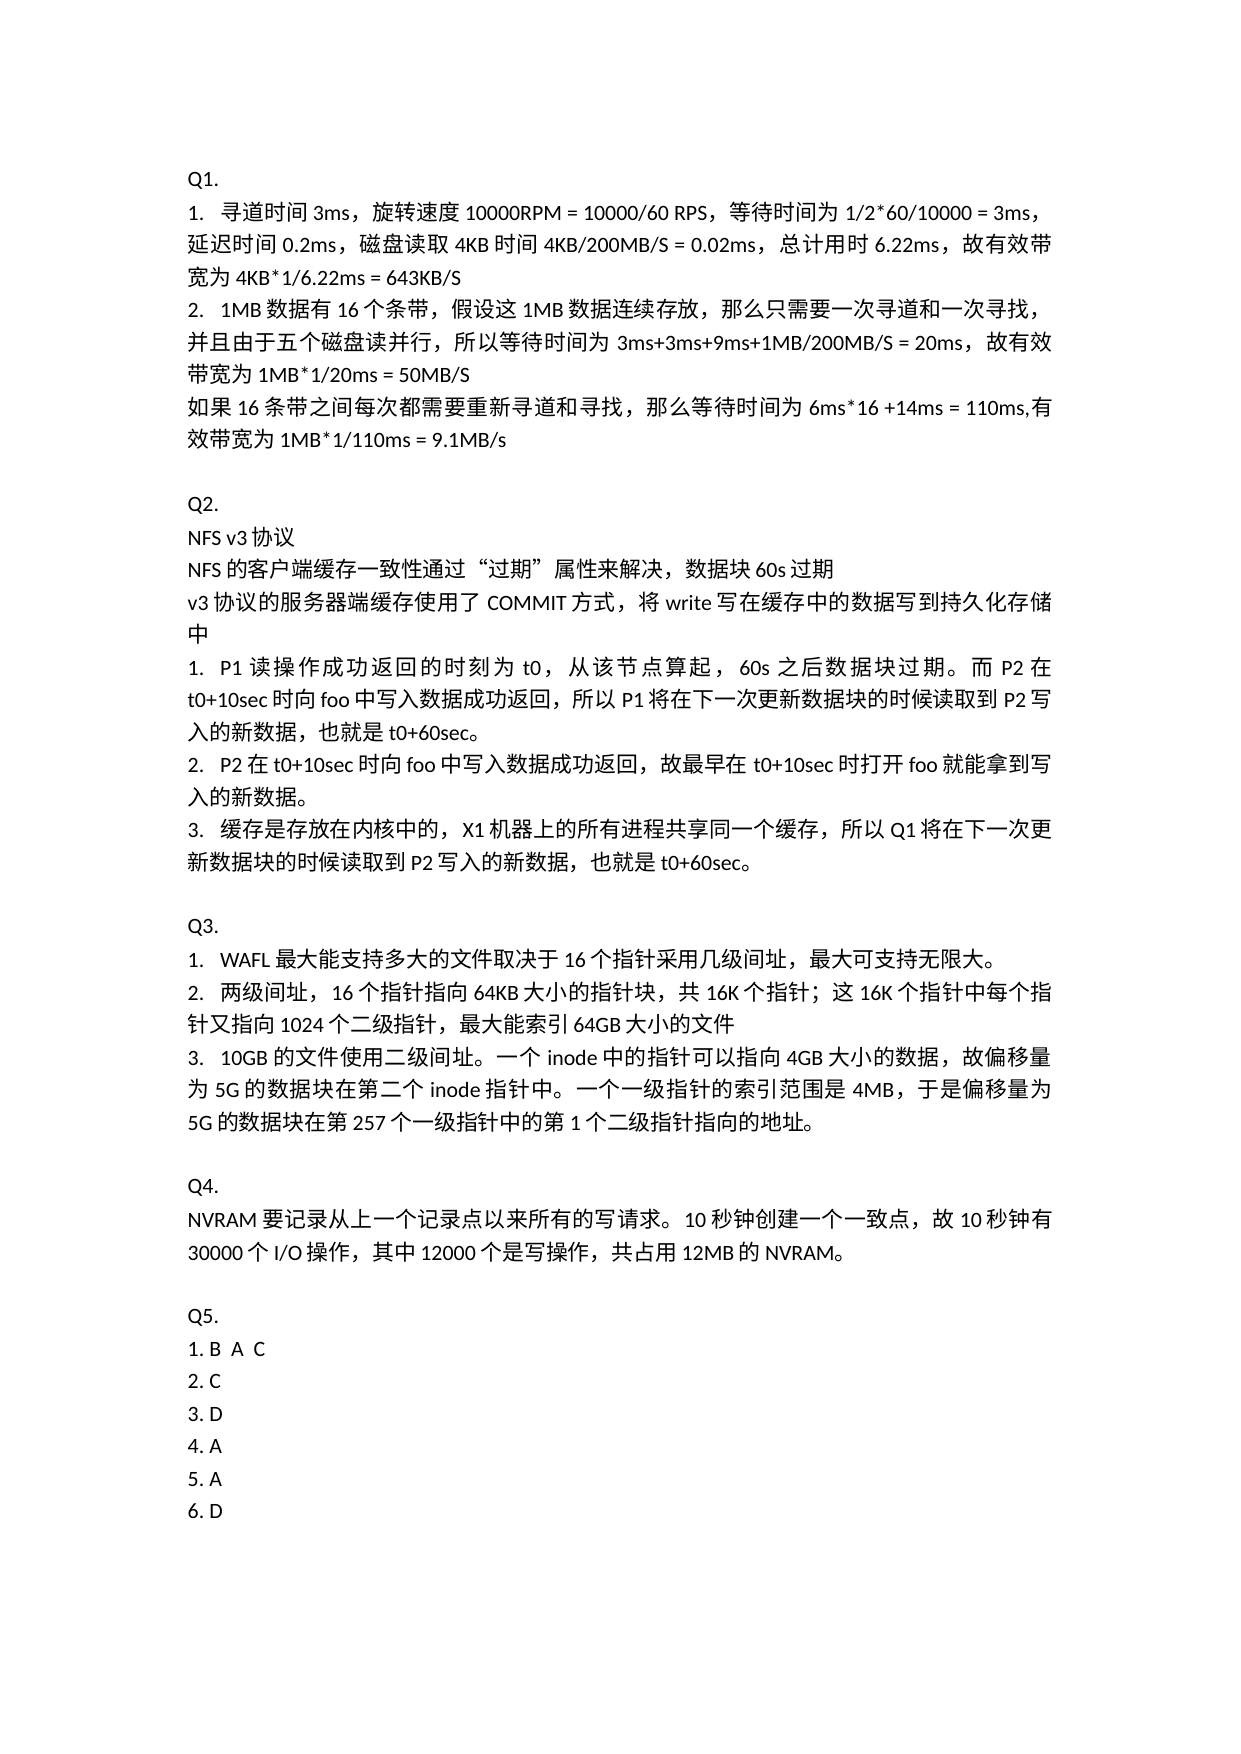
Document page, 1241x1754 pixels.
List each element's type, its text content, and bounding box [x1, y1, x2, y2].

list WAFL最大能支持多大的文件取决于16个指针采用几级间址，最大可支持无限大。 [187, 942, 1053, 974]
list D [187, 1397, 1053, 1429]
list NVRAM要记录从上一个记录点以来所有的写请求。10秒钟创建一个一致点，故10秒钟有30000个I/O操作，其中12000个是写操作，共占用12MB的NVRAM。 [187, 1202, 1053, 1267]
list 寻道时间3ms，旋转速度10000RPM = 10000/60 RPS，等待时间为1/2*60/10000 = 3ms，延迟时间0.2ms，磁盘读取4KB时间4KB/200MB/S = 0.02ms，总计用时6.22ms，故有效带宽为4KB*1/6.22ms = 643KB/S [187, 194, 1053, 292]
list C [187, 1364, 1053, 1397]
list Q5. [187, 1299, 1053, 1332]
list 10GB的文件使用二级间址。一个inode中的指针可以指向4GB大小的数据，故偏移量为5G的数据块在第二个inode指针中。一个一级指针的索引范围是4MB，于是偏移量为5G的数据块在第257个一级指针中的第1个二级指针指向的地址。 [187, 1039, 1053, 1137]
list Q4. [187, 1169, 1053, 1202]
list Q2. [187, 487, 1053, 519]
list B A C [187, 1332, 1053, 1364]
list Q3. [187, 909, 1053, 942]
list 1MB数据有16个条带，假设这1MB数据连续存放，那么只需要一次寻道和一次寻找，并且由于五个磁盘读并行，所以等待时间为3ms+3ms+9ms+1MB/200MB/S = 20ms，故有效带宽为1MB*1/20ms = 50MB/S [187, 292, 1053, 389]
list 缓存是存放在内核中的，X1机器上的所有进程共享同一个缓存，所以Q1将在下一次更新数据块的时候读取到P2写入的新数据，也就是t0+60sec。 [187, 812, 1053, 877]
list 两级间址，16个指针指向64KB大小的指针块，共16K个指针；这16K个指针中每个指针又指向1024个二级指针，最大能索引64GB大小的文件 [187, 974, 1053, 1039]
list D [187, 1494, 1053, 1527]
list A [187, 1429, 1053, 1462]
list NFS的客户端缓存一致性通过“过期”属性来解决，数据块60s过期 [187, 552, 1053, 584]
list A [187, 1462, 1053, 1494]
list 如果16条带之间每次都需要重新寻道和寻找，那么等待时间为6ms*16 +14ms = 110ms,有效带宽为1MB*1/110ms = 9.1MB/s [187, 389, 1053, 454]
text Q1. [187, 162, 1053, 194]
list P1读操作成功返回的时刻为t0，从该节点算起，60s之后数据块过期。而P2在t0+10sec时向foo中写入数据成功返回，所以P1将在下一次更新数据块的时候读取到P2写入的新数据，也就是t0+60sec。 [187, 649, 1053, 747]
list NFS v3协议 [187, 519, 1053, 552]
list v3协议的服务器端缓存使用了COMMIT方式，将write写在缓存中的数据写到持久化存储中 [187, 584, 1053, 649]
list P2在t0+10sec时向foo中写入数据成功返回，故最早在t0+10sec时打开foo就能拿到写入的新数据。 [187, 747, 1053, 812]
